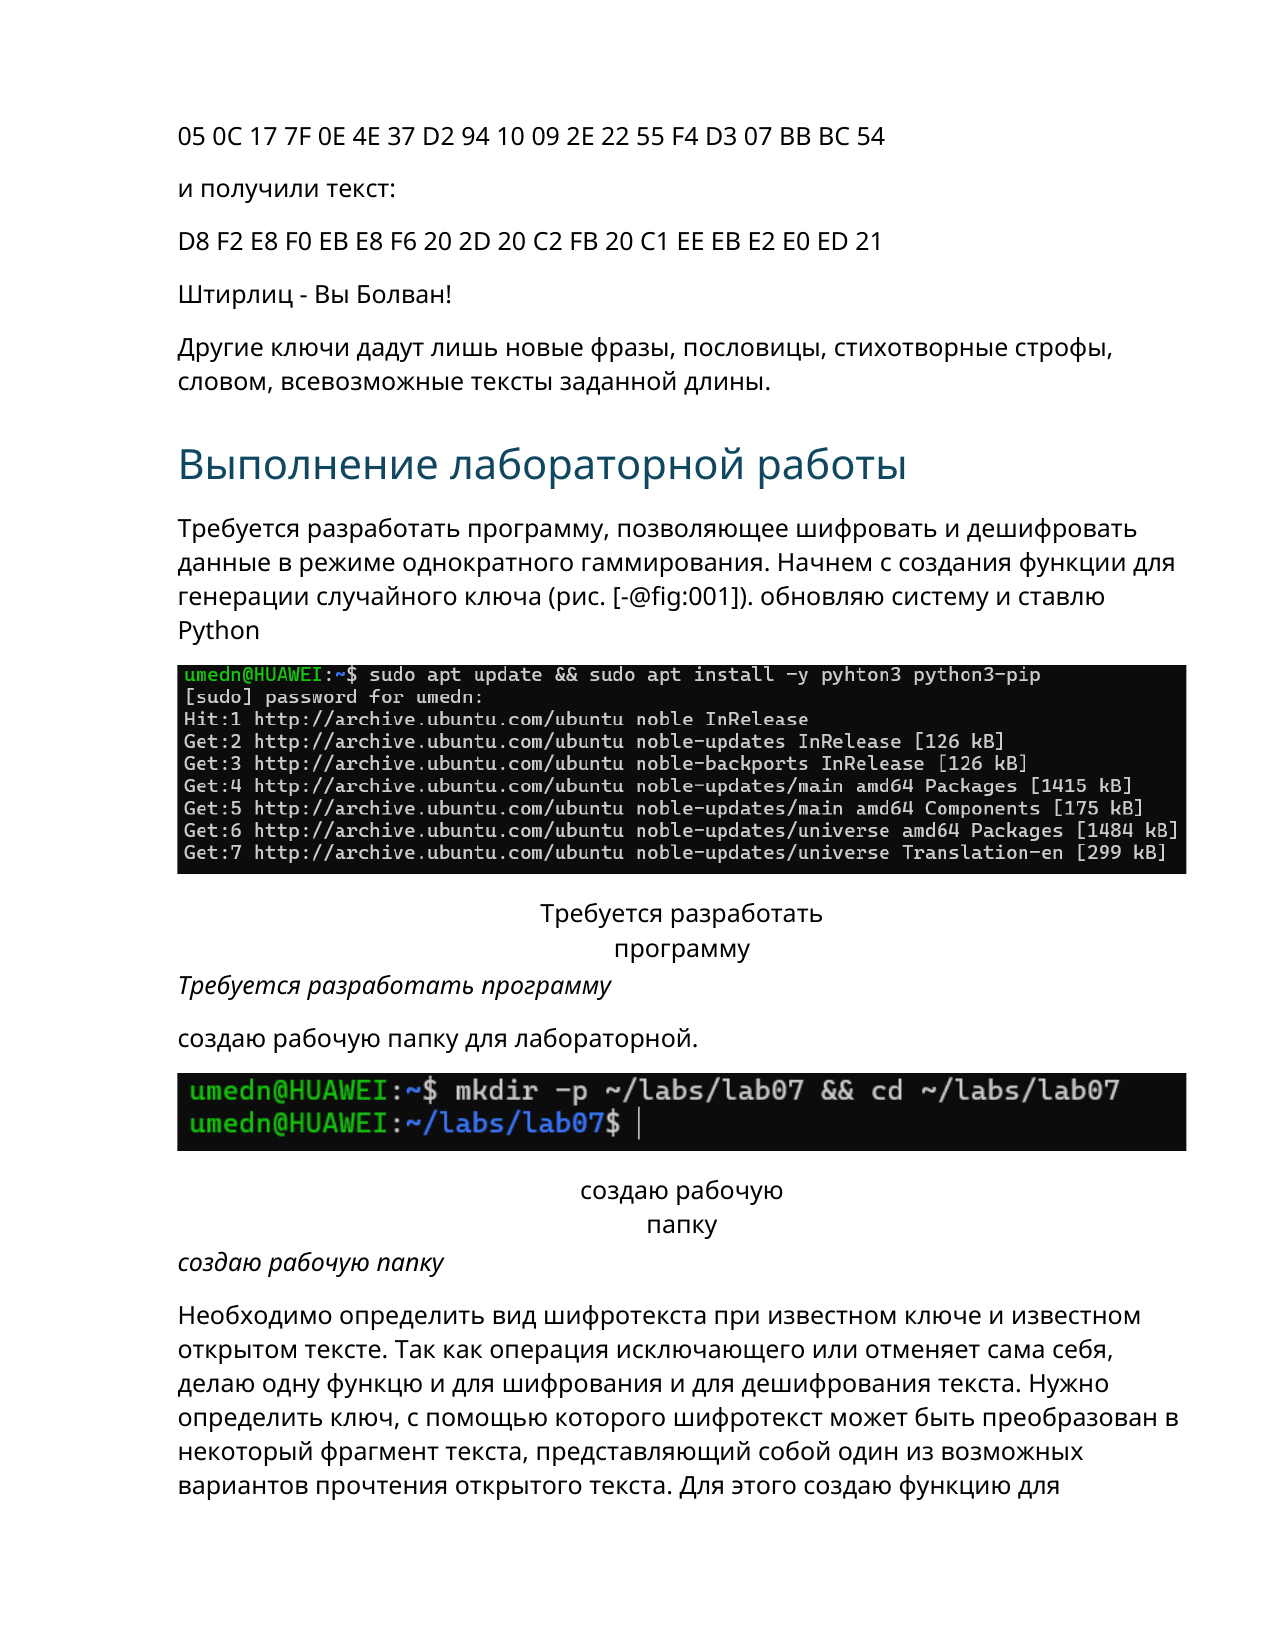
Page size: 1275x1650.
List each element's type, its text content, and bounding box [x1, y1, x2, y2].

table_header Требуется разработать программу [477, 893, 886, 968]
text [177, 1297, 1186, 1502]
text создаю рабочую папку [177, 1244, 1186, 1278]
picture [177, 665, 1187, 874]
subtitle Выполнение лабораторной работы [177, 435, 1186, 492]
table_header создаю рабочую папку [541, 1169, 823, 1244]
text Требуется разработать программу [177, 968, 1186, 1002]
text Другие ключи дадут лишь новые фразы, пословицы, стихотворные строфы, словом, всевозможные тексты заданной длины. [177, 329, 1186, 397]
text 05 0C 17 7F 0E 4E 37 D2 94 10 09 2E 22 55 F4 D3 07 BB BC 54 [177, 118, 1186, 152]
text D8 F2 E8 F0 EB E8 F6 20 2D 20 C2 FB 20 C1 EE EB E2 E0 ED 21 [177, 224, 1186, 258]
picture [177, 1073, 1187, 1151]
text Штирлиц - Вы Болван! [177, 277, 1186, 311]
text Требуется разработать программу, позволяющее шифровать и дешифровать данные в режиме однократного гаммирования. Начнем с создания функции для генерации случайного ключа (рис. [-@fig:001]). обновляю систему и ставлю Python [177, 511, 1186, 647]
text создаю рабочую папку для лабораторной. [177, 1021, 1186, 1055]
text и получили текст: [177, 171, 1186, 205]
